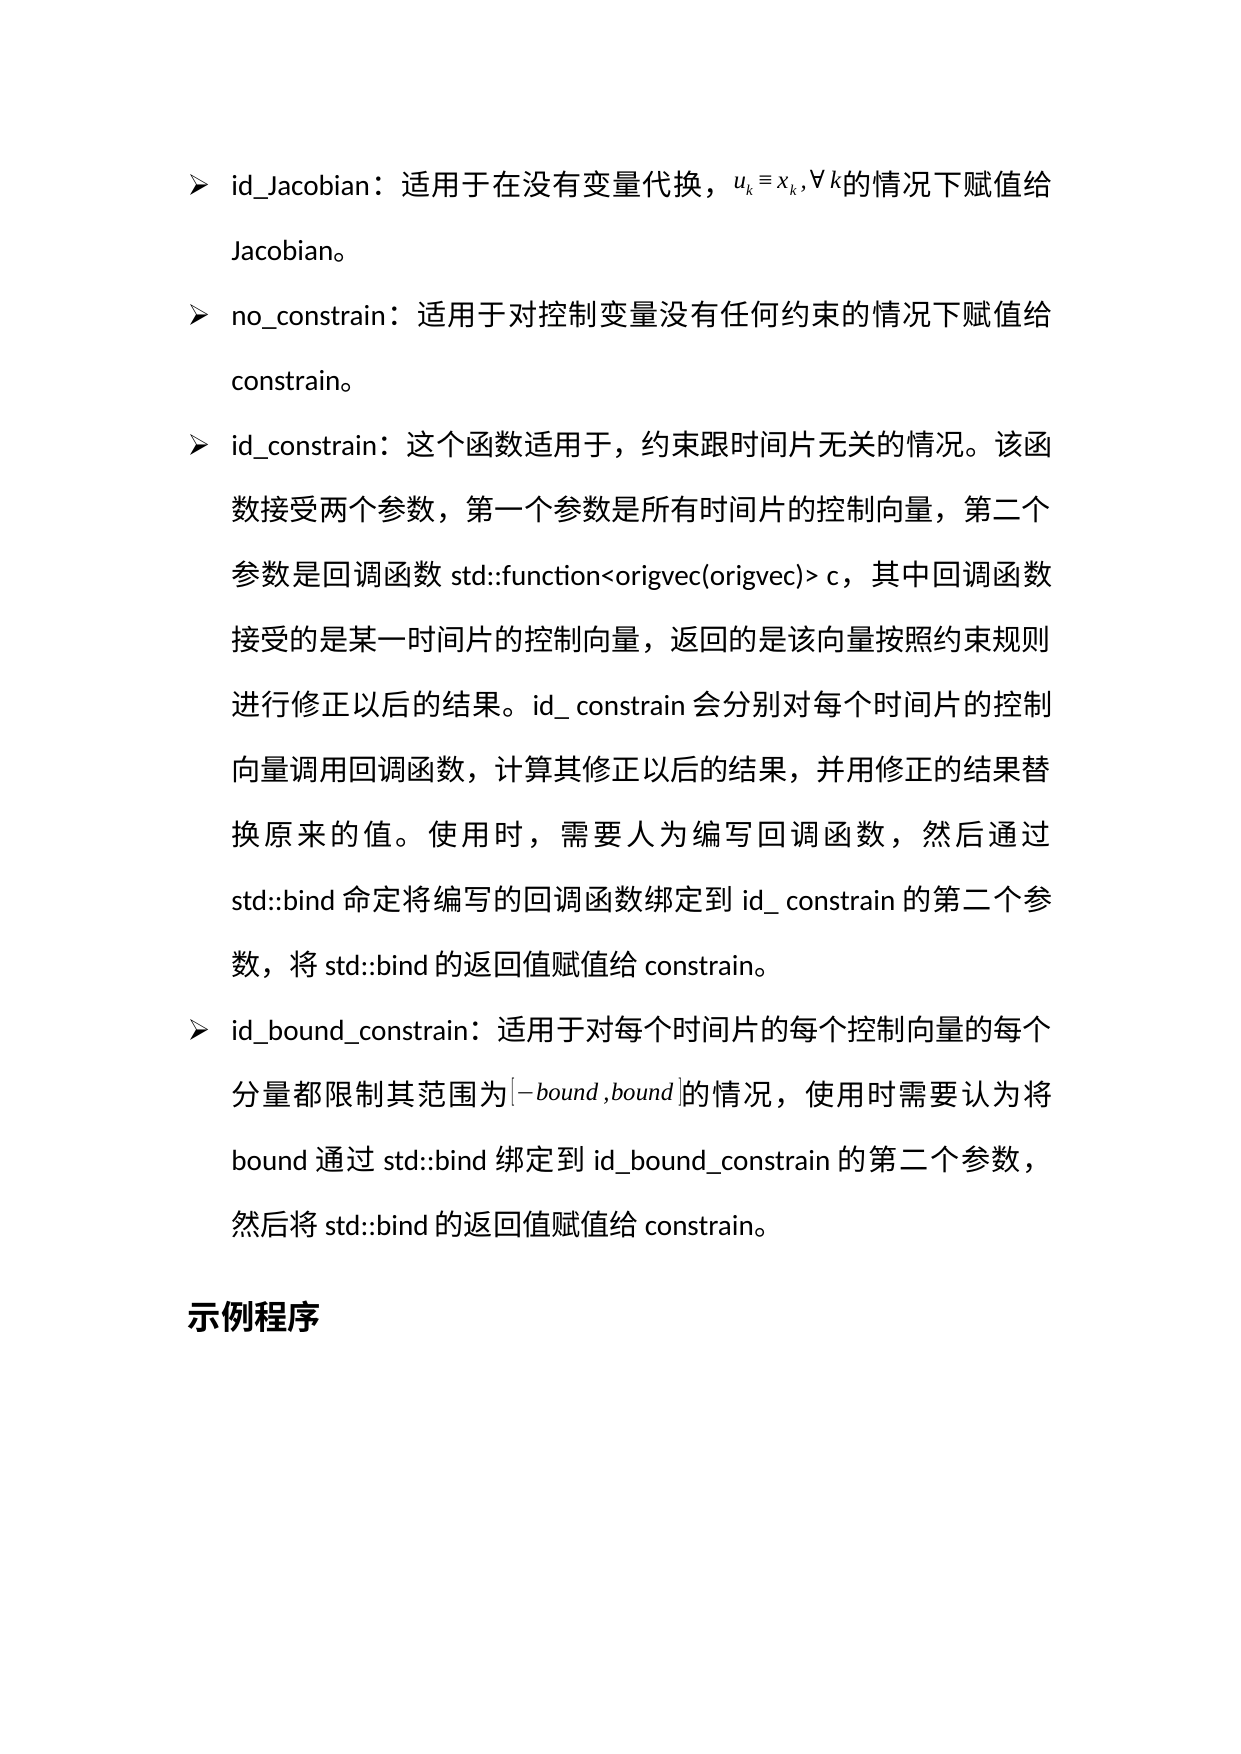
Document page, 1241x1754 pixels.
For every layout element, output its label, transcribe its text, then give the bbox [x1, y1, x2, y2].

list no_constrain：适用于对控制变量没有任何约束的情况下赋值给constrain。 [187, 280, 1053, 410]
list id_constrain：这个函数适用于，约束跟时间片无关的情况。该函数接受两个参数，第一个参数是所有时间片的控制向量，第二个参数是回调函数std::function<origvec(origvec)> c，其中回调函数接受的是某一时间片的控制向量，返回的是该向量按照约束规则进行修正以后的结果。id_ constrain会分别对每个时间片的控制向量调用回调函数，计算其修正以后的结果，并用修正的结果替换原来的值。使用时，需要人为编写回调函数，然后通过std::bind命定将编写的回调函数绑定到id_ constrain的第二个参数，将std::bind的返回值赋值给constrain。 [187, 410, 1053, 995]
list id_bound_constrain：适用于对每个时间片的每个控制向量的每个分量都限制其范围为的情况，使用时需要认为将bound通过std::bind绑定到id_bound_constrain的第二个参数，然后将std::bind的返回值赋值给constrain。 [187, 995, 1053, 1255]
list id_Jacobian：适用于在没有变量代换，的情况下赋值给Jacobian。 [187, 150, 1053, 280]
subtitle 示例程序 [187, 1282, 1053, 1347]
